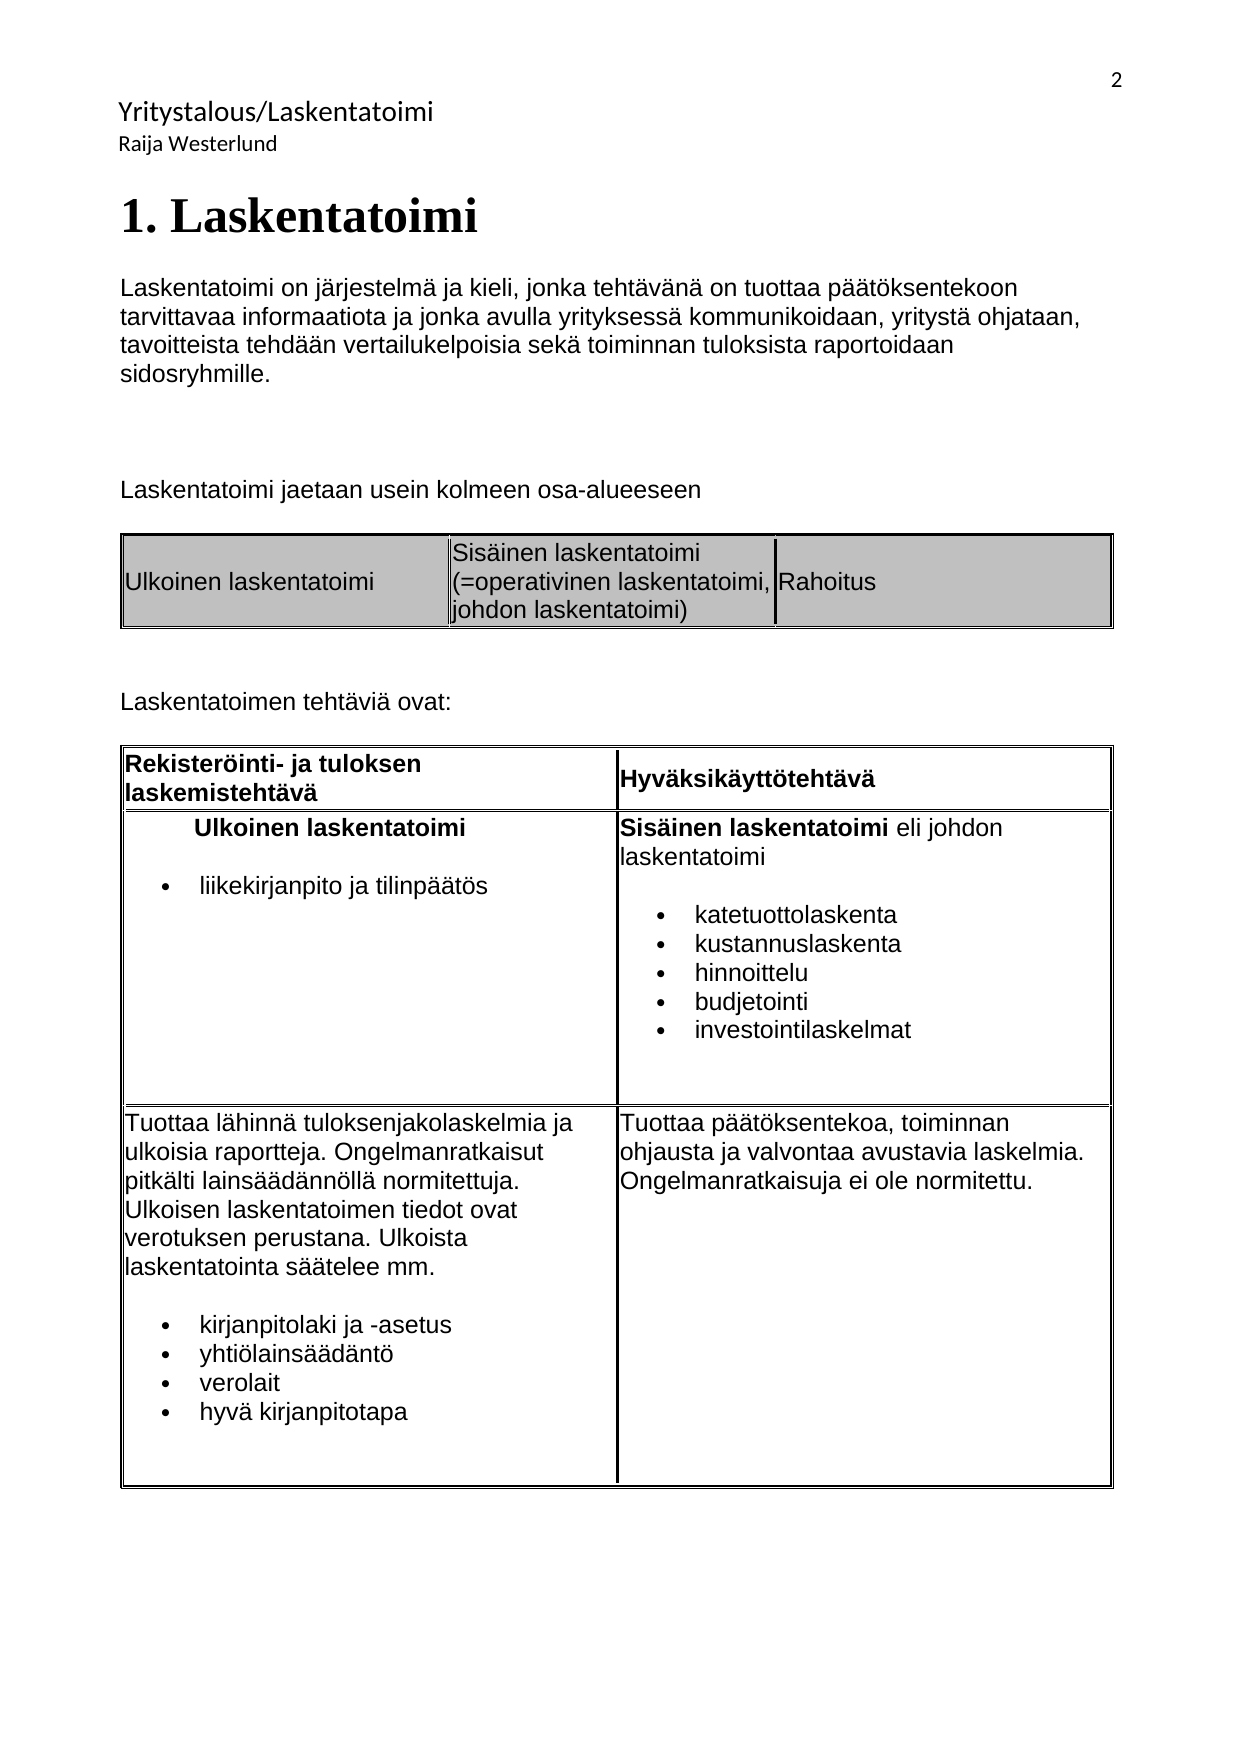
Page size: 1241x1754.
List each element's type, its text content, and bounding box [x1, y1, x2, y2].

table_header 1. Laskentatoimi Laskentatoimi on järjestelmä ja kieli, jonka tehtävänä on tuottaa päätöksentekoon tarvittavaa informaatiota ja jonka avulla yrityksessä kommunikoidaan, yritystä ohjataan, tavoitteista tehdään vertailukelpoisia sekä toiminnan tuloksista raportoidaan sidosryhmille. Laskentatoimi jaetaan usein kolmeen osa-alueeseen Laskentatoimen tehtäviä ovat: [118, 185, 1112, 1490]
